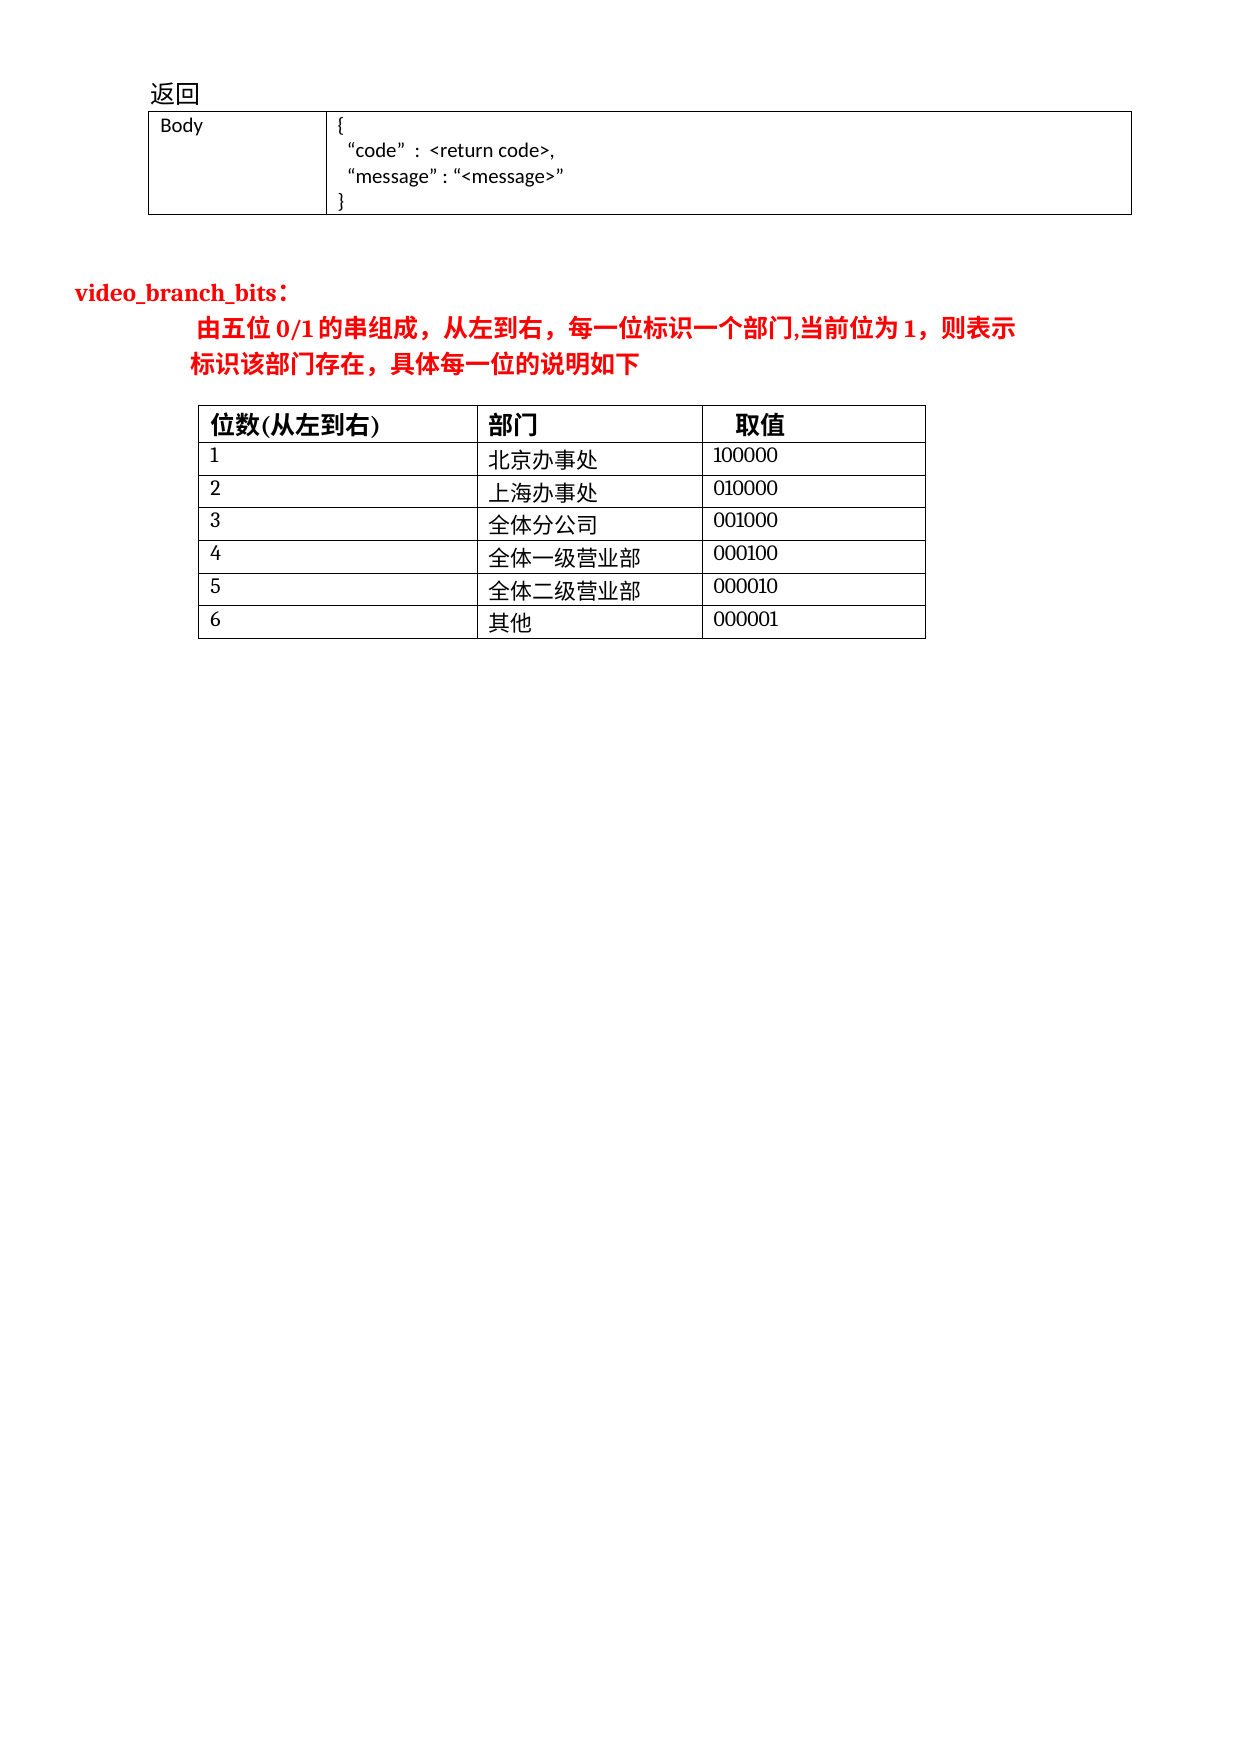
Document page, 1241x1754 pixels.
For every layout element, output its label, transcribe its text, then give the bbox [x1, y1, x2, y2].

table_cell 6 [199, 606, 477, 638]
table_cell 000100 [703, 541, 925, 573]
table_cell 000010 [703, 574, 925, 605]
table_header 部门 [478, 406, 702, 442]
table_header { “code” : <return code>, “message” : “<message>” } [327, 112, 1131, 214]
table_cell 2 [199, 476, 477, 507]
table_cell 全体二级营业部 [478, 574, 702, 605]
table_cell 1 [199, 443, 477, 474]
text 返回 [112, 75, 1165, 111]
table_cell 全体分公司 [478, 508, 702, 540]
table_cell 010000 [703, 476, 925, 507]
table_cell 100000 [703, 443, 925, 474]
text 由五位0/1的串组成，从左到右，每一位标识一个部门,当前位为1，则表示 [75, 309, 1165, 345]
table_cell 其他 [478, 606, 702, 638]
text 标识该部门存在，具体每一位的说明如下 [75, 345, 1165, 381]
table_cell 全体一级营业部 [478, 541, 702, 573]
table_cell 001000 [703, 508, 925, 540]
table_header Body [149, 112, 326, 214]
table_cell 5 [199, 574, 477, 605]
table_cell 上海办事处 [478, 476, 702, 507]
table_cell 北京办事处 [478, 443, 702, 474]
text video_branch_bits： [75, 272, 1165, 309]
table_header 位数(从左到右) [199, 406, 477, 442]
table_header 取值 [703, 406, 925, 442]
table_cell 000001 [703, 606, 925, 638]
table_cell 4 [199, 541, 477, 573]
table_cell 3 [199, 508, 477, 540]
